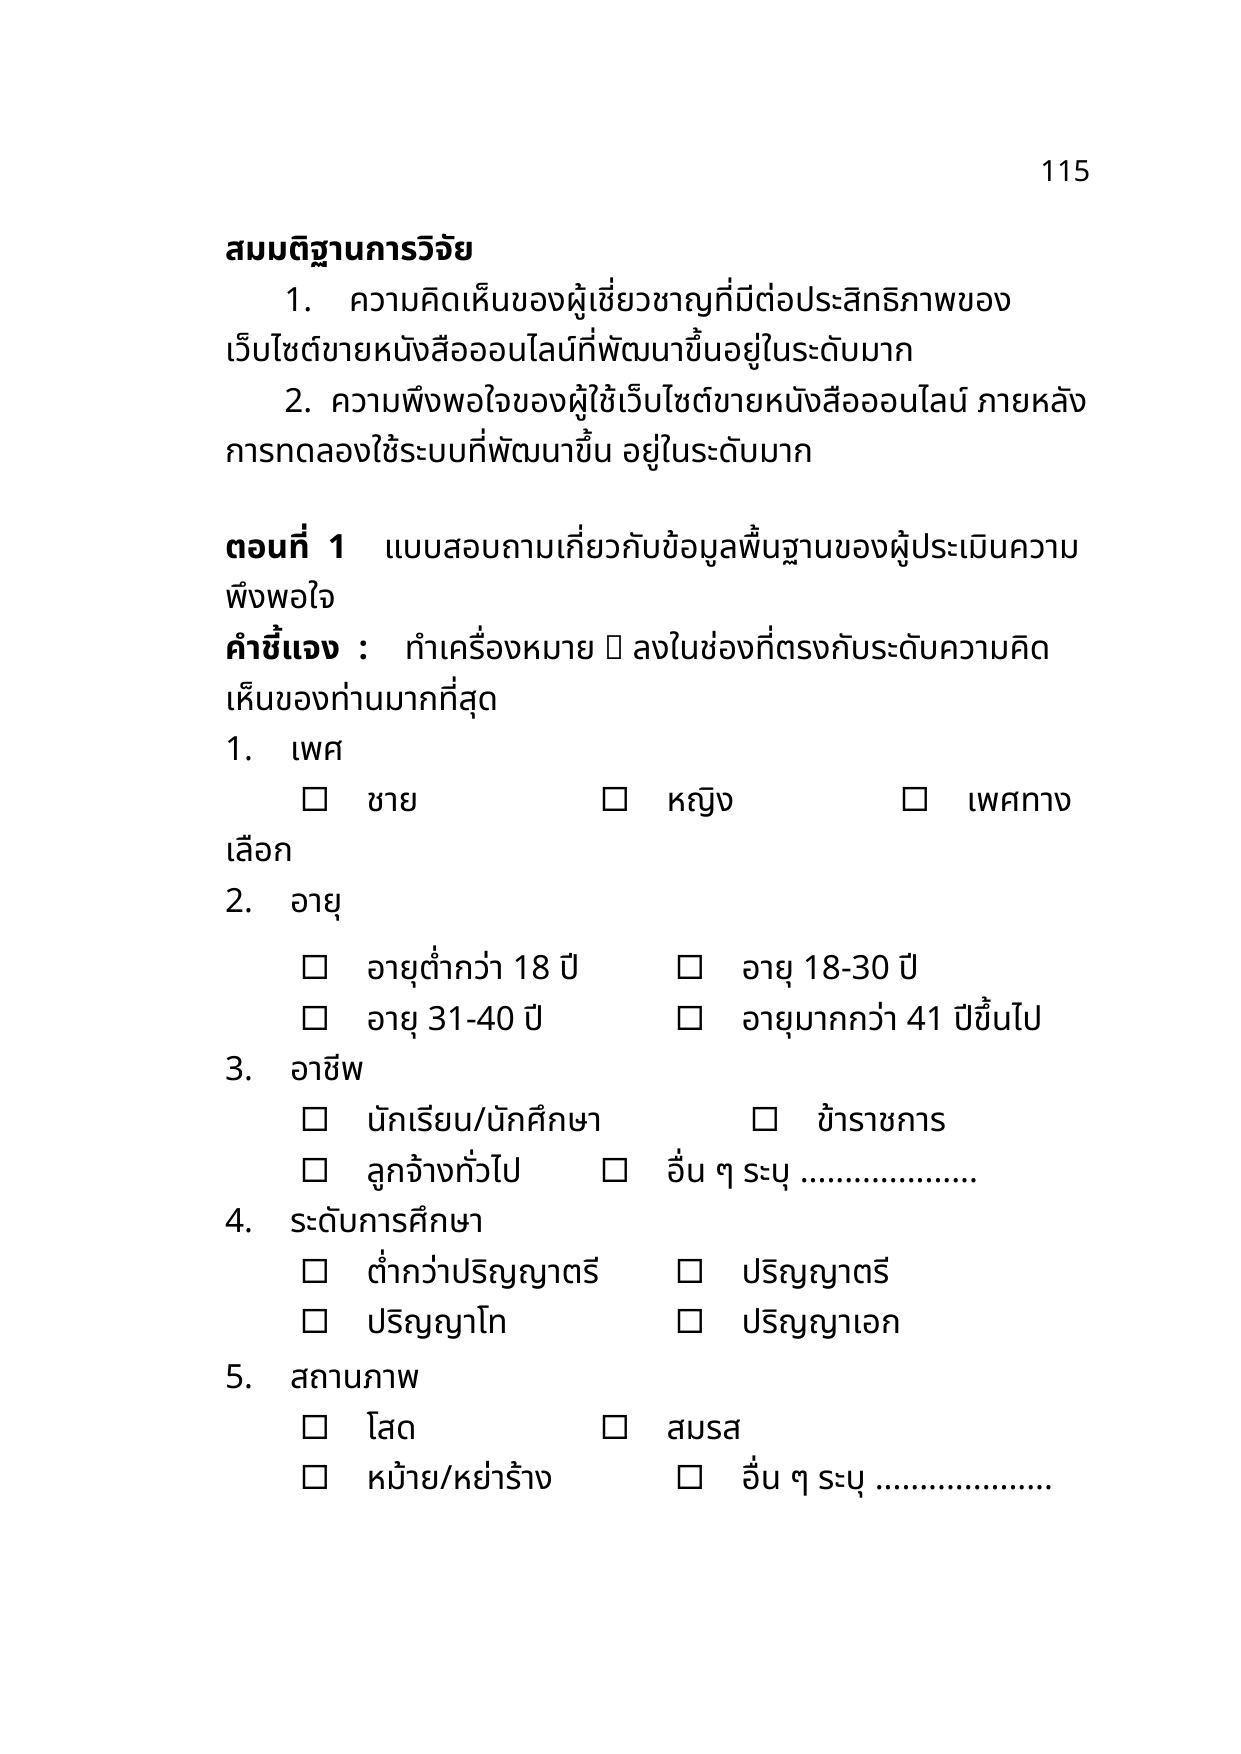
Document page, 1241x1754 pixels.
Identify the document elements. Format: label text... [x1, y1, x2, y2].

text 5.**สถานภาพ [225, 1353, 1090, 1403]
text *** **อายุ 31-40 ปี **อายุมากกว่า 41 ปีขึ้นไป [225, 994, 1090, 1045]
text *** **หม้าย/หย่าร้าง **อื่น ๆ ระบุ .................... [225, 1454, 1090, 1505]
text 3.**อาชีพ [225, 1045, 1090, 1096]
text **ต่ำกว่าปริญญาตรี **ปริญญาตรี [225, 1248, 1090, 1298]
text 1.**เพศ [225, 725, 1090, 776]
text **ชาย **หญิง **เพศทางเลือก [225, 776, 1090, 877]
text **อายุต่ำกว่า 18 ปี **อายุ 18-30 ปี [225, 944, 1090, 994]
text สมมติฐานการวิจัย [225, 225, 1090, 275]
text **นักเรียน/นักศึกษา **ข้าราชการ [225, 1096, 1090, 1146]
text 2.*ความพึงพอใจของผู้ใช้เว็บไซต์ขายหนังสือออนไลน์ ภายหลังการทดลองใช้ระบบที่พัฒนาขึ้น อยู่ในระดับมาก [225, 376, 1090, 477]
text *** **ลูกจ้างทั่วไป **อื่น ๆ ระบุ .................... [225, 1146, 1090, 1197]
text คําชี้แจง*:**ทำเครื่องหมาย ลงในช่องที่ตรงกับระดับความคิดเห็นของท่านมากที่สุด [225, 624, 1090, 725]
text 2.**อายุ [225, 877, 1090, 927]
text *** **ปริญญาโท **ปริญญาเอก [225, 1298, 1090, 1349]
text ตอนที่*1**แบบสอบถามเกี่ยวกับข้อมูลพื้นฐานของผู้ประเมินความพึงพอใจ [225, 523, 1090, 624]
text 4.**ระดับการศึกษา [225, 1197, 1090, 1248]
text *** **โสด **สมรส [225, 1403, 1090, 1454]
text 1.**ความคิดเห็นของผู้เชี่ยวชาญที่มีต่อประสิทธิภาพของเว็บไซต์ขายหนังสือออนไลน์ที่พัฒนาขึ้นอยู่ในระดับมาก [225, 275, 1090, 376]
